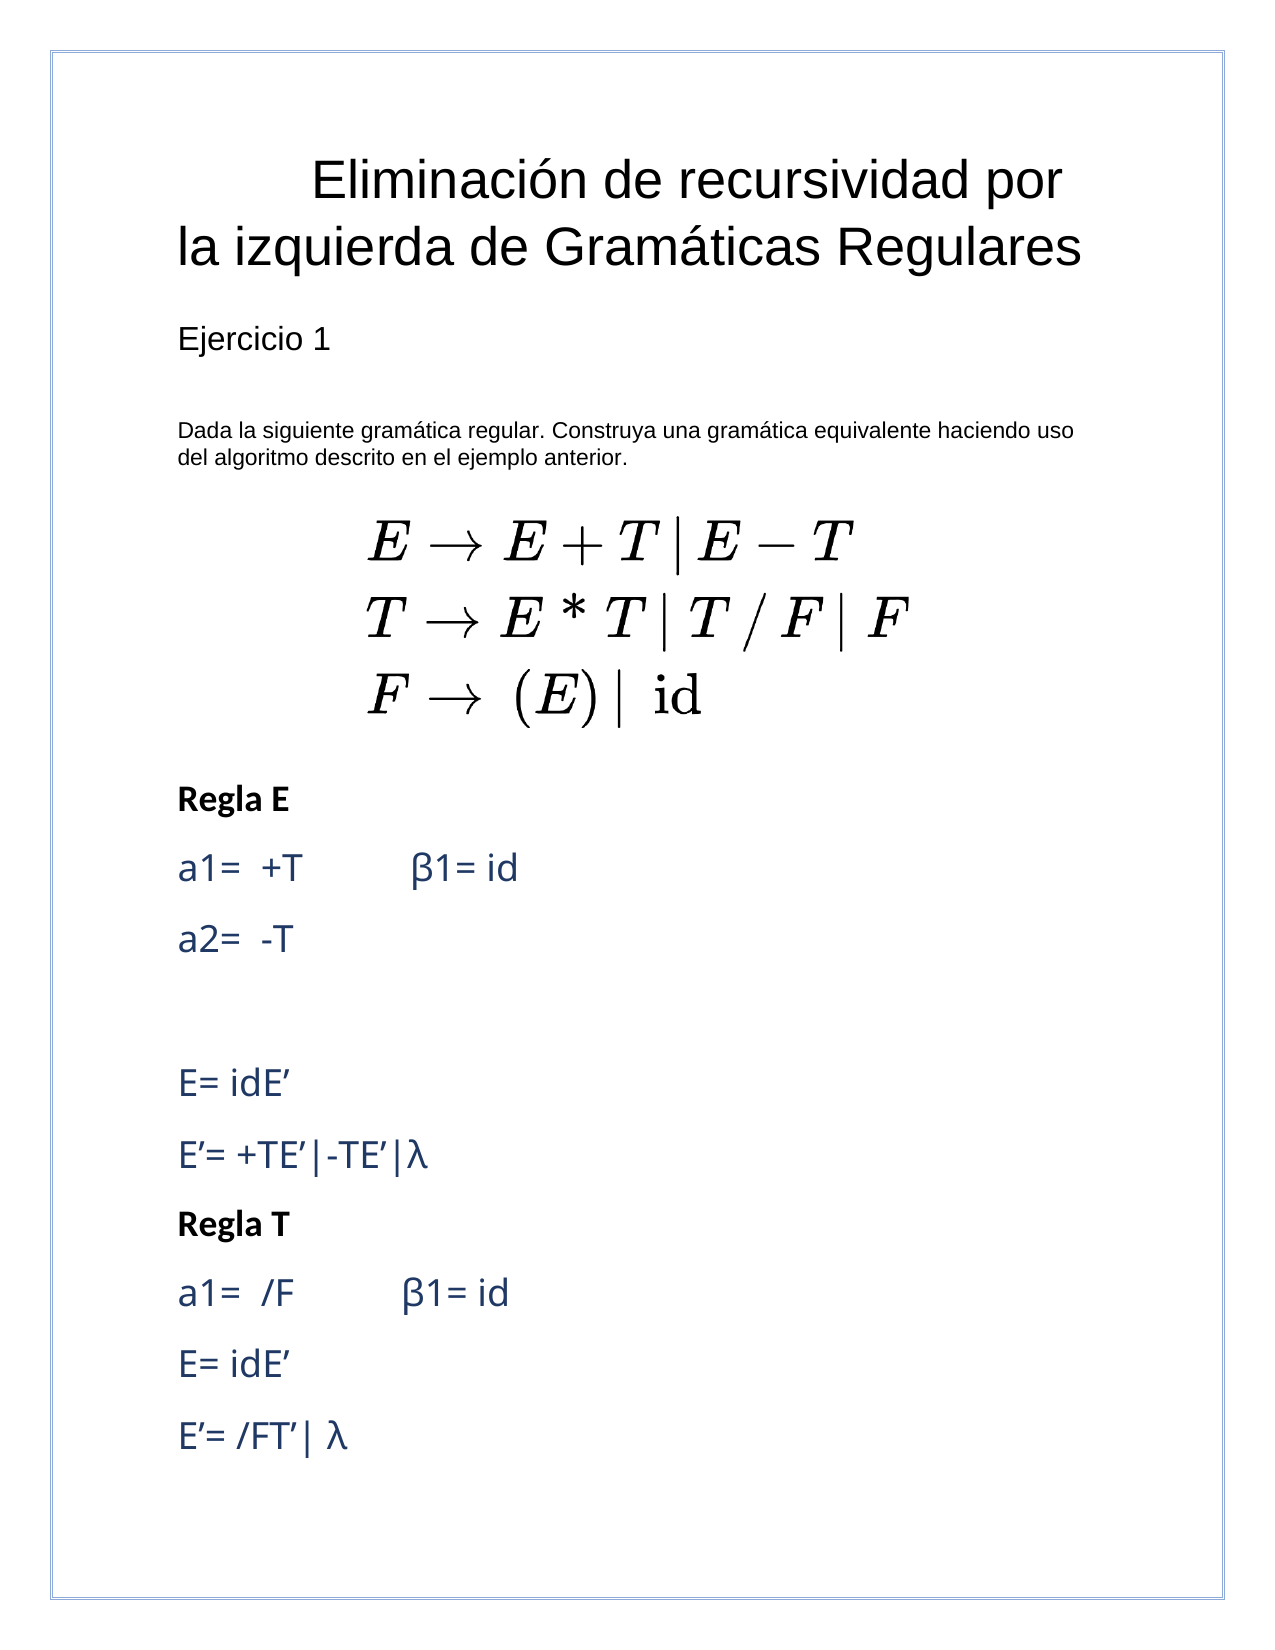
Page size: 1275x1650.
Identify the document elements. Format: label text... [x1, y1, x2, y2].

text Dada la siguiente gramática regular. Construya una gramática equivalente haciendo uso del algoritmo descrito en el ejemplo anterior. [177, 417, 1098, 470]
text Eliminación de recursividad por la izquierda de Gramáticas Regulares [177, 148, 1098, 277]
picture [366, 516, 909, 728]
text a2= -T [177, 913, 1098, 964]
text Regla T [177, 1200, 1098, 1246]
text Regla E [177, 775, 1098, 821]
text E= idE’ [177, 1056, 1098, 1107]
text E’= /FT’| λ [177, 1409, 1098, 1460]
text E’= +TE’|-TE’|λ [177, 1128, 1098, 1179]
text a1= +T β1= id [177, 841, 1098, 892]
text E= idE’ [177, 1338, 1098, 1389]
subtitle Ejercicio 1 [177, 319, 1098, 358]
text a1= /F β1= id [177, 1266, 1098, 1317]
